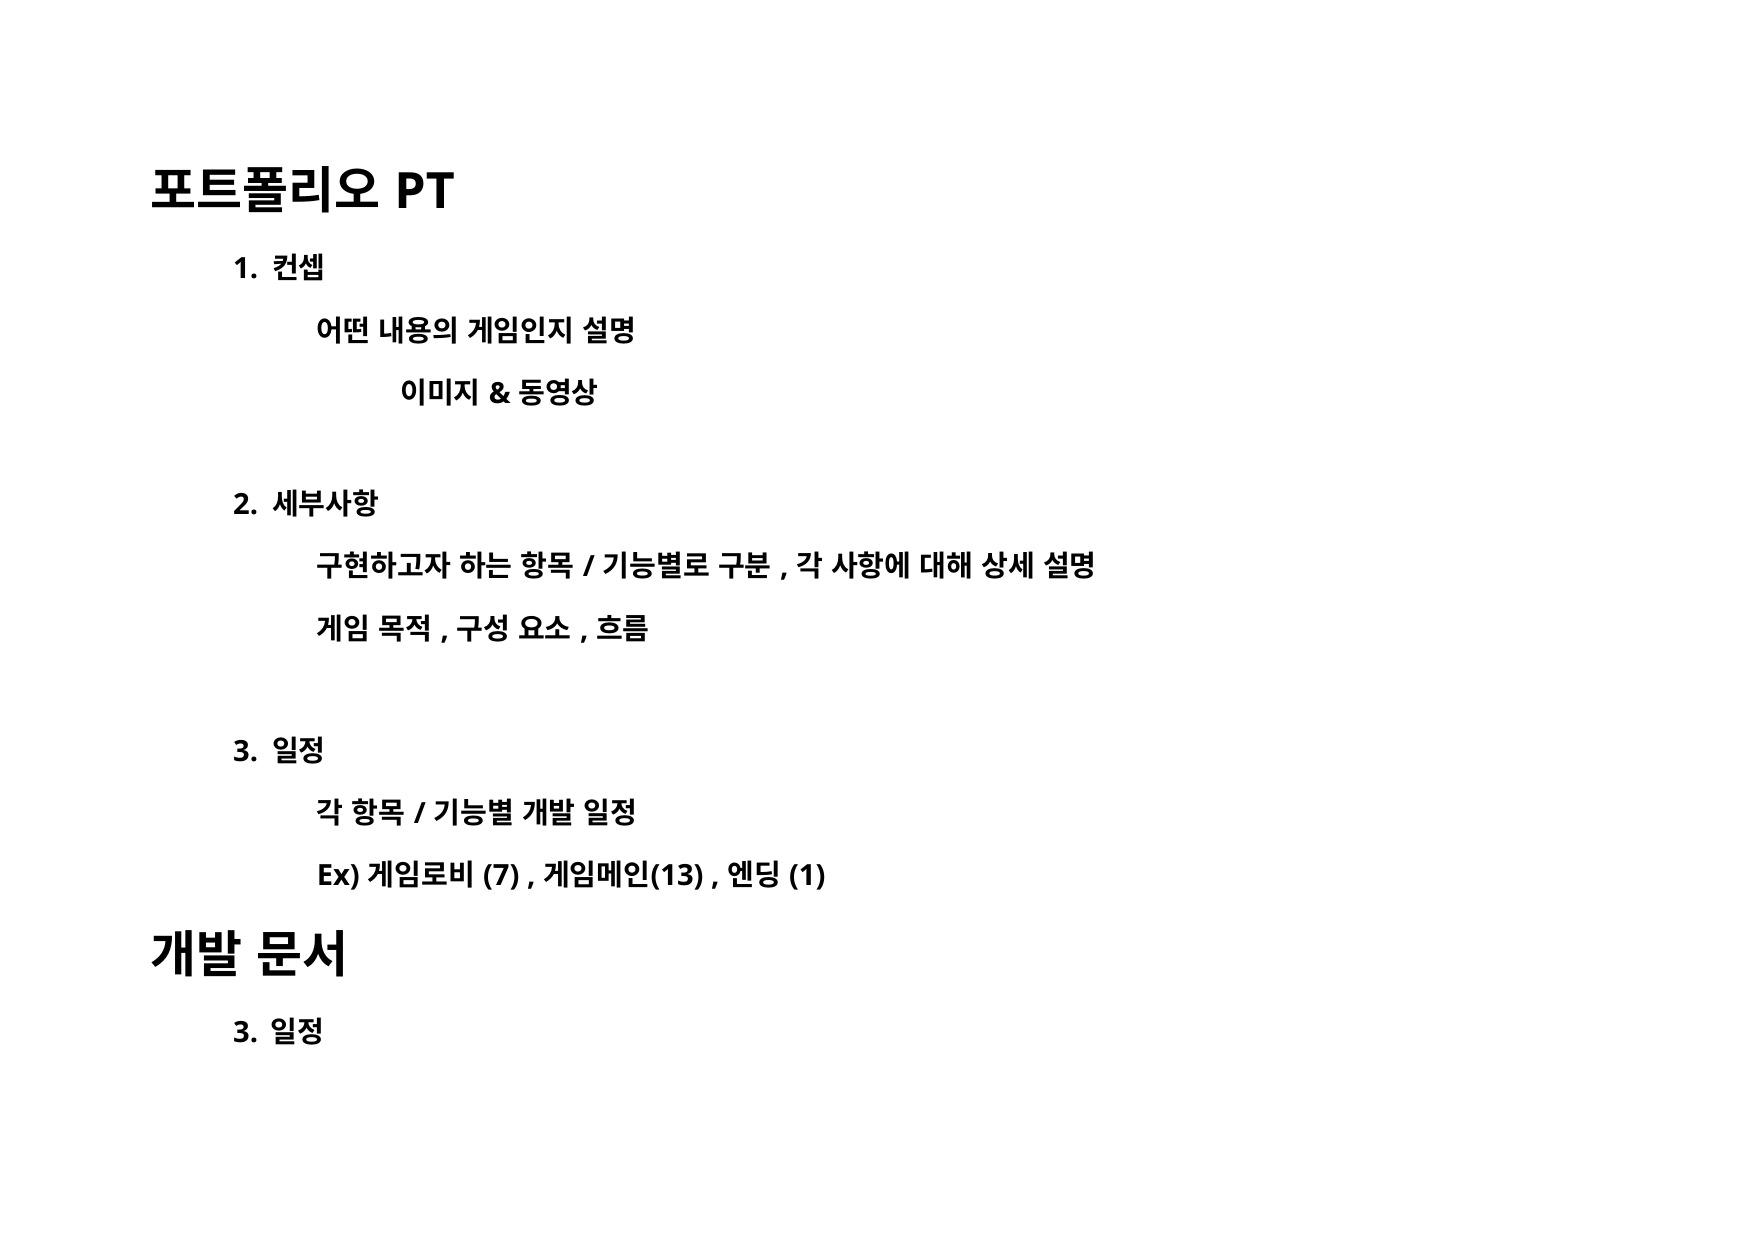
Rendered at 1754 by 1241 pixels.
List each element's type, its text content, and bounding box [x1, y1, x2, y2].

text Ex) 게임로비 (7) , 게임메인(13) , 엔딩 (1) [150, 852, 1577, 894]
text 포트폴리오 PT [150, 150, 1577, 223]
text 게임 목적 , 구성 요소 , 흐름 [317, 605, 1577, 648]
list 컨셉 [233, 245, 1577, 287]
list 일정 [233, 1009, 1577, 1051]
text 어떤 내용의 게임인지 설명 [317, 307, 1577, 350]
text 이미지 & 동영상 [317, 370, 1577, 412]
text 개발 문서 [150, 914, 1577, 987]
text 구현하고자 하는 항목 / 기능별로 구분 , 각 사항에 대해 상세 설명 [317, 543, 1577, 585]
list 세부사항 [233, 480, 1577, 523]
list 각 항목 / 기능별 개발 일정 [317, 789, 1577, 832]
list 일정 [233, 727, 1577, 769]
